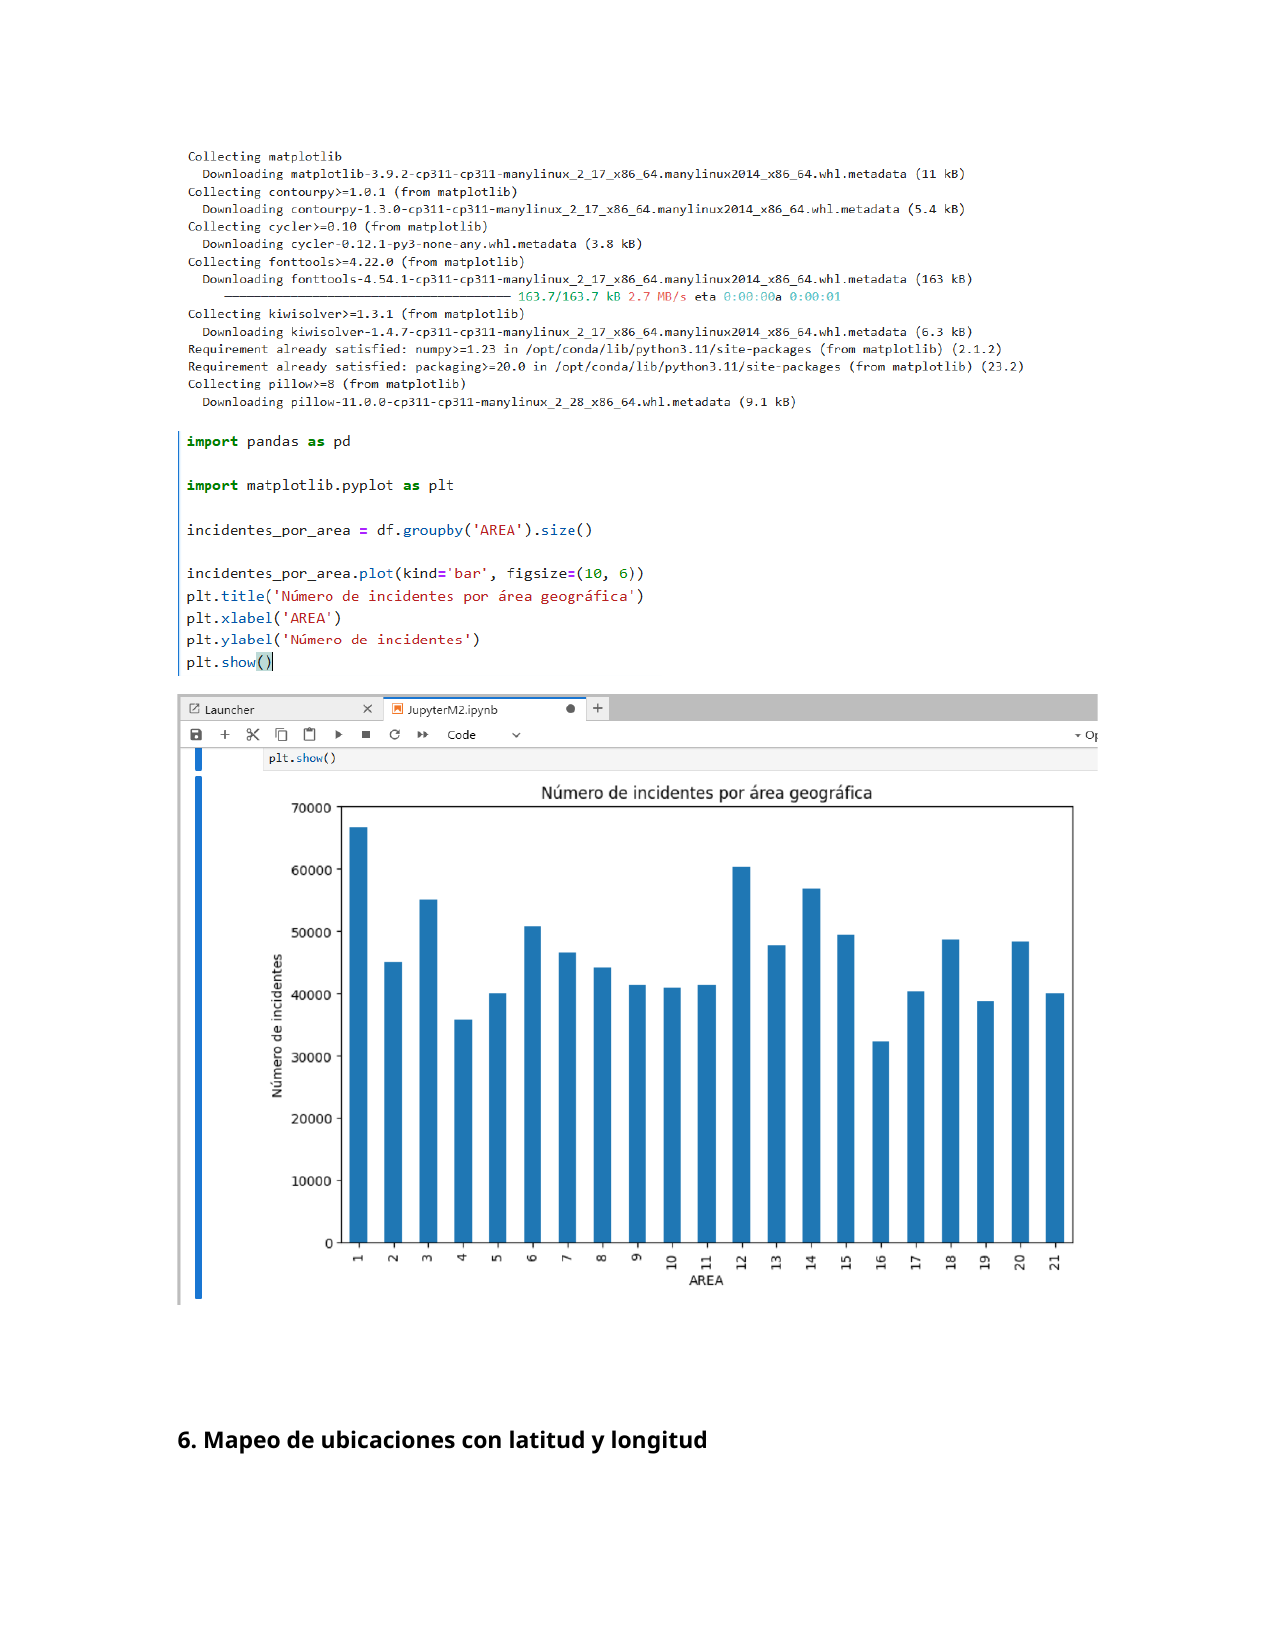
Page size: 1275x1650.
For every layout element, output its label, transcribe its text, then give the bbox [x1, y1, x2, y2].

picture [177, 694, 1098, 1305]
picture [177, 147, 1033, 413]
picture [177, 431, 662, 676]
text 6. Mapeo de ubicaciones con latitud y longitud [177, 1424, 1098, 1456]
